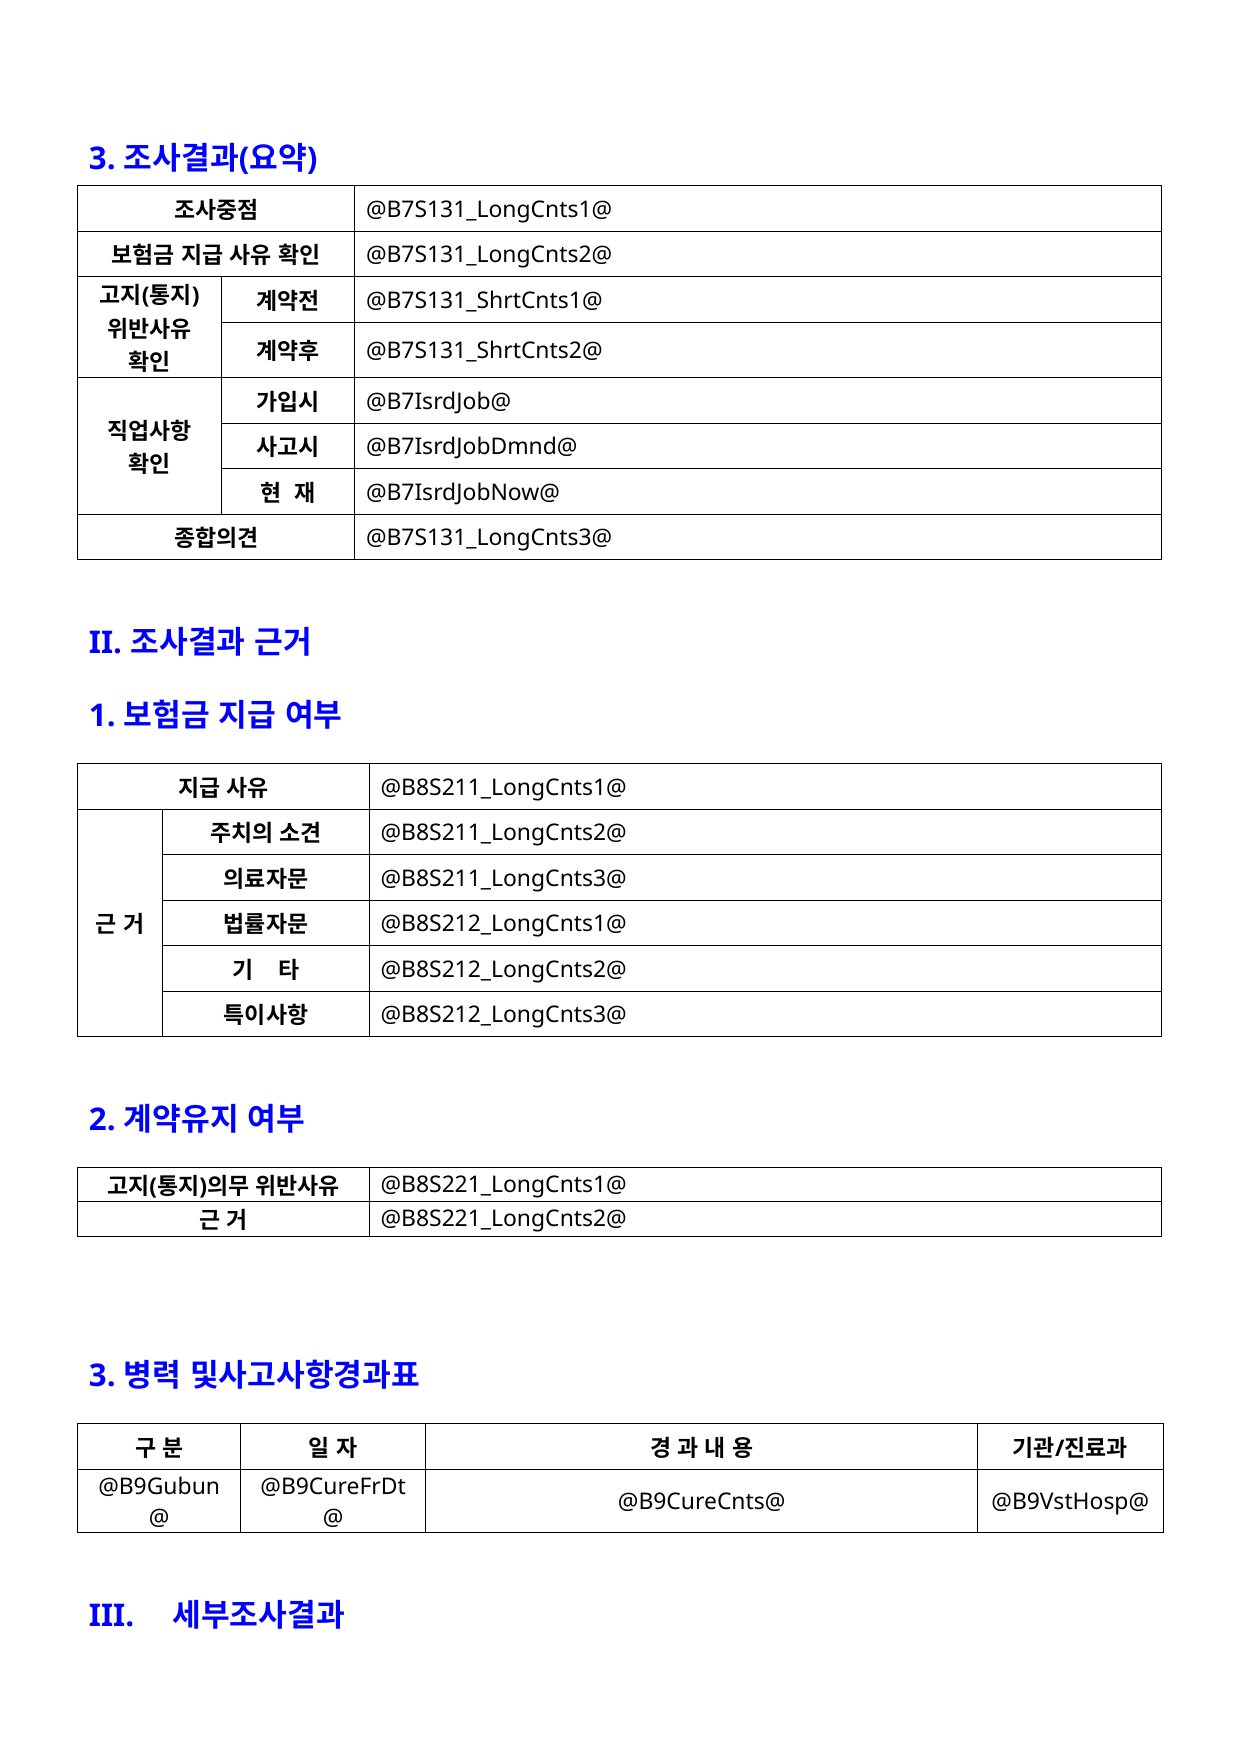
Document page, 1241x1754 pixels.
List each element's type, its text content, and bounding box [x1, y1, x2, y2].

table_cell 사고시 [222, 424, 354, 468]
text 1. 보험금 지급 여부 [89, 690, 1152, 735]
list 조사결과 근거 [89, 617, 1152, 662]
table_cell @B8S212_LongCnts3@ [370, 992, 1161, 1036]
table_cell @B8S212_LongCnts1@ [370, 901, 1161, 945]
table_cell 근 거 [78, 810, 162, 1036]
table_cell 계약전 [222, 277, 354, 322]
table_header 일 자 [241, 1424, 425, 1469]
table_header 지급 사유 [78, 764, 369, 808]
table_cell 고지(통지)위반사유 확인 [78, 277, 221, 377]
table_cell @B7IsrdJobDmnd@ [355, 424, 1161, 468]
table_cell 의료자문 [163, 855, 369, 899]
table_cell 기 타 [163, 946, 369, 991]
table_cell 직업사항 확인 [78, 378, 221, 513]
text 3. 조사결과(요약) [89, 133, 1152, 178]
table_cell 현 재 [222, 469, 354, 513]
text 3. 병력 및사고사항경과표 [89, 1350, 1152, 1396]
table_cell 가입시 [222, 378, 354, 422]
table_cell 특이사항 [163, 992, 369, 1036]
table_header @B7S131_LongCnts1@ [355, 186, 1161, 231]
table_cell @B7S131_LongCnts2@ [355, 232, 1161, 276]
table_cell @B7S131_ShrtCnts1@ [355, 277, 1161, 322]
table_cell @B8S221_LongCnts2@ [370, 1202, 1161, 1236]
table_header 조사중점 [78, 186, 354, 231]
table_cell @B7IsrdJob@ [355, 378, 1161, 422]
table_cell @B8S211_LongCnts2@ [370, 810, 1161, 854]
table_cell @B9CureCnts@ [426, 1470, 977, 1532]
table_header @B8S211_LongCnts1@ [370, 764, 1161, 808]
table_cell @B7S131_LongCnts3@ [355, 515, 1161, 559]
table_header @B8S221_LongCnts1@ [370, 1168, 1161, 1201]
table_cell @B7IsrdJobNow@ [355, 469, 1161, 513]
table_cell @B8S212_LongCnts2@ [370, 946, 1161, 991]
table_header 경 과 내 용 [426, 1424, 977, 1469]
table_header 고지(통지)의무 위반사유 [78, 1168, 369, 1201]
table_cell @B9VstHosp@ [978, 1470, 1163, 1532]
table_cell 주치의 소견 [163, 810, 369, 854]
table_cell 계약후 [222, 323, 354, 377]
table_cell 보험금 지급 사유 확인 [78, 232, 354, 276]
table_cell @B8S211_LongCnts3@ [370, 855, 1161, 899]
table_header 구 분 [78, 1424, 240, 1469]
table_cell @B9CureFrDt@ [241, 1470, 425, 1532]
table_cell 법률자문 [163, 901, 369, 945]
table_header 기관/진료과 [978, 1424, 1163, 1469]
text 2. 계약유지 여부 [89, 1094, 1152, 1139]
list 세부조사결과 [89, 1590, 1152, 1635]
table_cell @B9Gubun@ [78, 1470, 240, 1532]
table_cell 종합의견 [78, 515, 354, 559]
table_cell @B7S131_ShrtCnts2@ [355, 323, 1161, 377]
table_cell 근 거 [78, 1202, 369, 1236]
